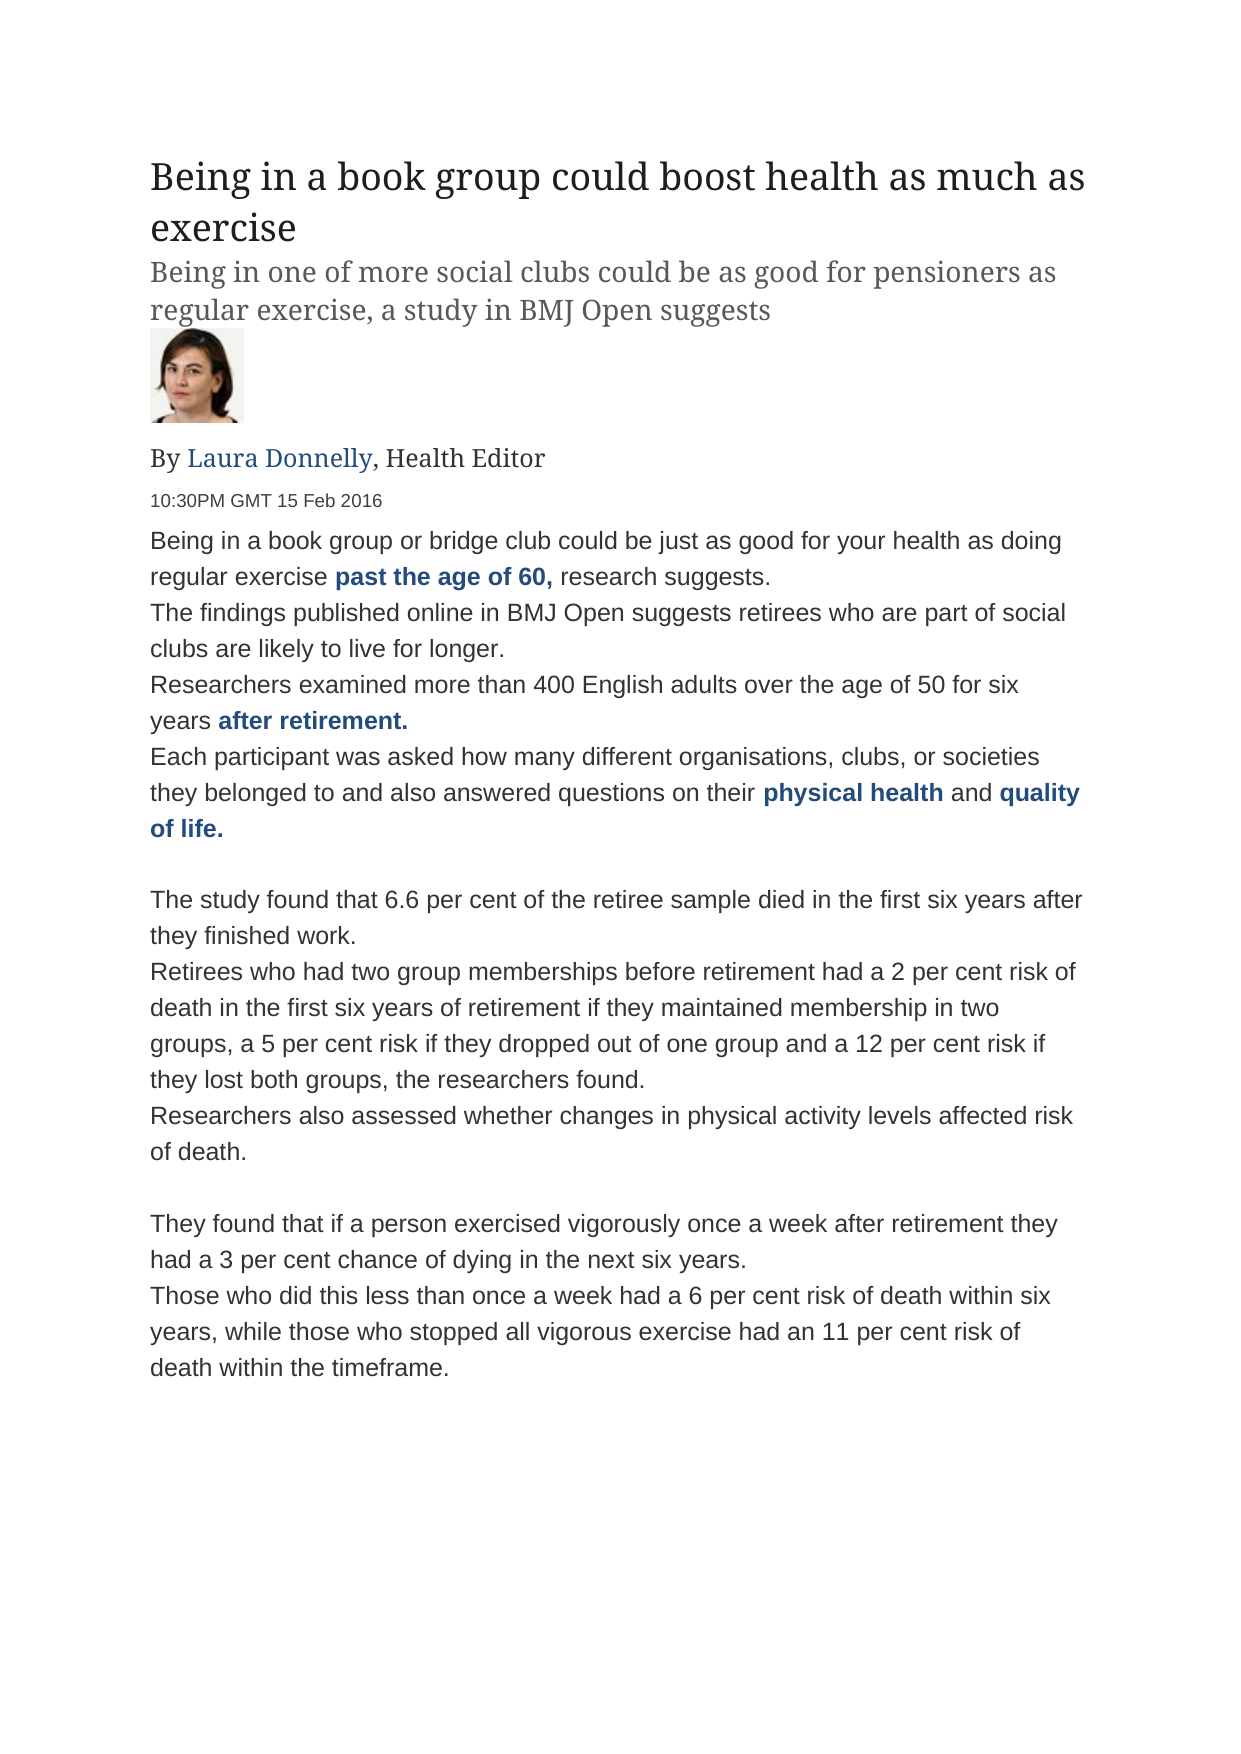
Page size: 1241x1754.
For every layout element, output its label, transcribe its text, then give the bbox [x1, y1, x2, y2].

text By Laura Donnelly, Health Editor [150, 439, 1090, 475]
text Researchers also assessed whether changes in physical activity levels affected risk of death. [150, 1094, 1090, 1166]
picture [150, 328, 244, 423]
text Retirees who had two group memberships before retirement had a 2 per cent risk of death in the first six years of retirement if they maintained membership in two groups, a 5 per cent risk if they dropped out of one group and a 12 per cent risk if they lost both groups, the researchers found. [150, 950, 1090, 1094]
text Being in one of more social clubs could be as good for pensioners as regular exercise, a study in BMJ Open suggests [150, 252, 1090, 329]
text They found that if a person exercised vigorously once a week after retirement they had a 3 per cent chance of dying in the next six years. [150, 1202, 1090, 1273]
text 10:30PM GMT 15 Feb 2016 [150, 475, 1090, 511]
text Researchers examined more than 400 English adults over the age of 50 for six years after retirement. [150, 663, 1090, 734]
text Those who did this less than once a week had a 6 per cent risk of death within six years, while those who stopped all vigorous exercise had an 11 per cent risk of death within the timeframe. [150, 1273, 1090, 1381]
text Being in a book group or bridge club could be just as good for your health as doing regular exercise past the age of 60, research suggests. [150, 519, 1090, 591]
text The findings published online in BMJ Open suggests retirees who are part of social clubs are likely to live for longer. [150, 591, 1090, 663]
text Each participant was asked how many different organisations, clubs, or societies they belonged to and also answered questions on their physical health and quality of life. [150, 734, 1090, 842]
text The study found that 6.6 per cent of the retiree sample died in the first six years after they finished work. [150, 878, 1090, 950]
text Being in a book group could boost health as much as exercise [150, 150, 1090, 252]
